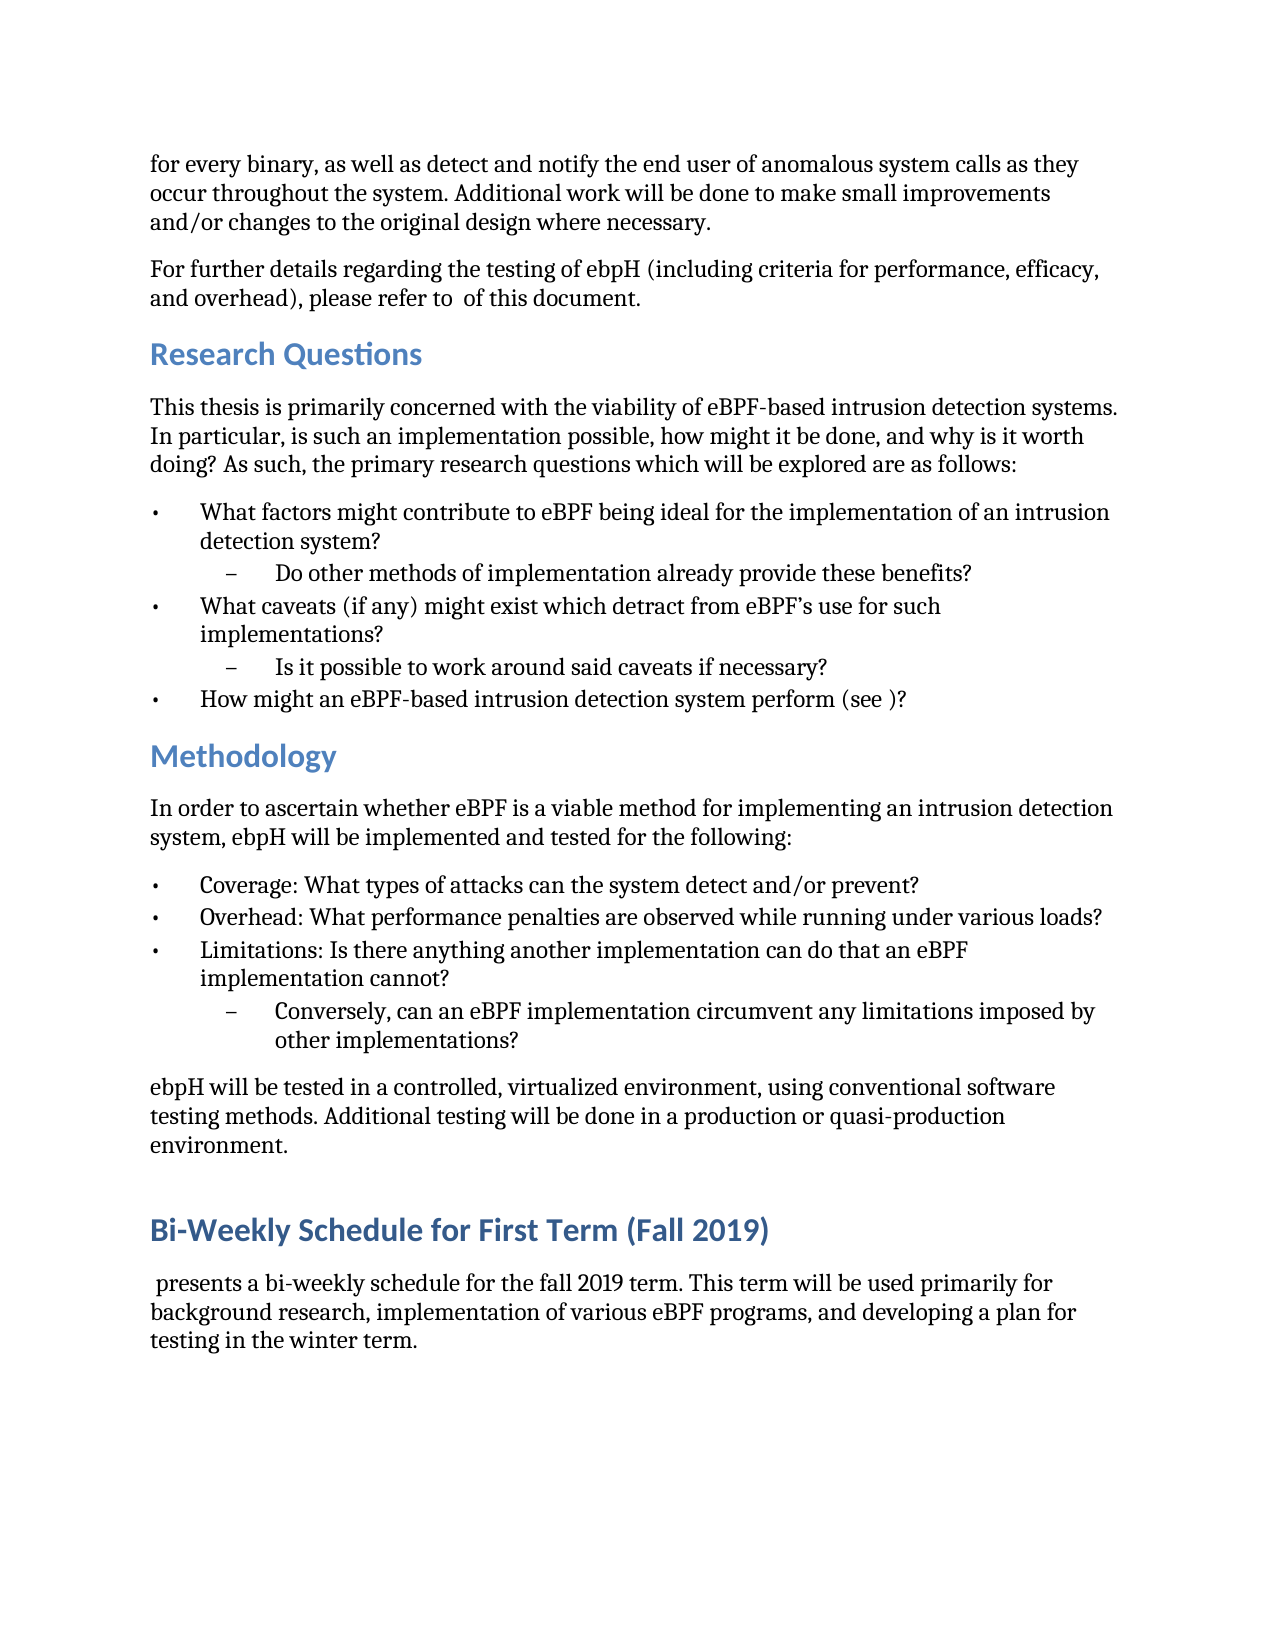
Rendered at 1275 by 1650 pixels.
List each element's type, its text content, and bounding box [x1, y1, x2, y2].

list What factors might contribute to eBPF being ideal for the implementation of an intrusion detection system? [150, 498, 1125, 555]
text In order to ascertain whether eBPF is a viable method for implementing an intrusion detection system, ebpH will be implemented and tested for the following: [150, 794, 1125, 852]
list How might an eBPF-based intrusion detection system perform (see )? [150, 685, 1125, 714]
list Coverage: What types of attacks can the system detect and/or prevent? [150, 871, 1125, 899]
text ebpH will be tested in a controlled, virtualized environment, using conventional software testing methods. Additional testing will be done in a production or quasi-production environment. [150, 1073, 1125, 1159]
text This thesis is primarily concerned with the viability of eBPF-based intrusion detection systems. In particular, is such an implementation possible, how might it be done, and why is it worth doing? As such, the primary research questions which will be explored are as follows: [150, 393, 1125, 479]
subtitle Methodology [150, 735, 1125, 776]
text presents a bi-weekly schedule for the fall 2019 term. This term will be used primarily for background research, implementation of various eBPF programs, and developing a plan for testing in the winter term. [150, 1269, 1125, 1355]
text For further details regarding the testing of ebpH (including criteria for performance, efficacy, and overhead), please refer to of this document. [150, 255, 1125, 312]
subtitle Research Questions [150, 333, 1125, 374]
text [150, 150, 1125, 236]
list What caveats (if any) might exist which detract from eBPF’s use for such implementations? [150, 592, 1125, 649]
list Conversely, can an eBPF implementation circumvent any limitations imposed by other implementations? [225, 997, 1125, 1054]
list Overhead: What performance penalties are observed while running under various loads? [150, 903, 1125, 932]
list Is it possible to work around said caveats if necessary? [225, 653, 1125, 682]
list Do other methods of implementation already provide these benefits? [225, 559, 1125, 588]
list Limitations: Is there anything another implementation can do that an eBPF implementation cannot? [150, 936, 1125, 993]
subtitle Bi-Weekly Schedule for First Term (Fall 2019) [150, 1209, 1125, 1250]
